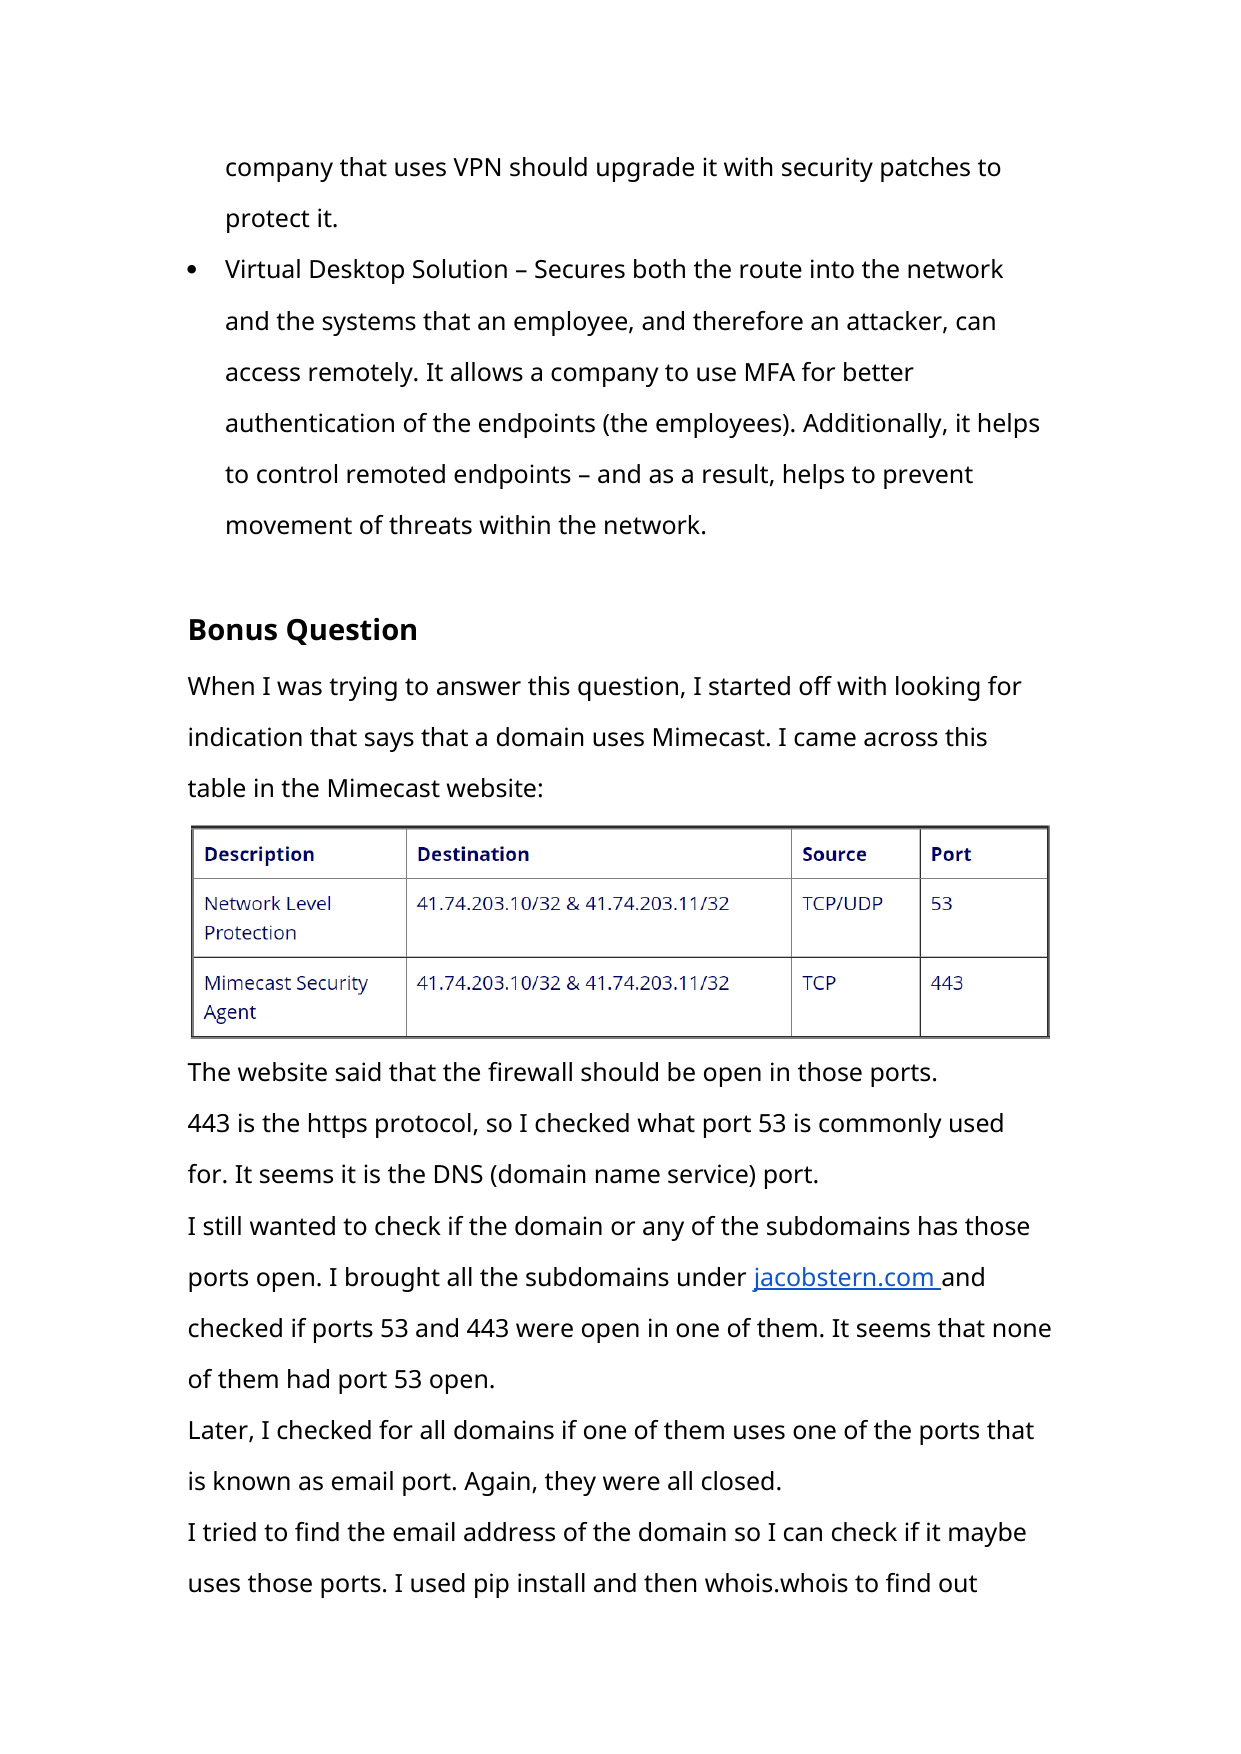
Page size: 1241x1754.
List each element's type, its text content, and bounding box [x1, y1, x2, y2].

text 443 is the https protocol, so I checked what port 53 is commonly used for. It seems it is the DNS (domain name service) port. [187, 1106, 1053, 1191]
text Bonus Question [187, 609, 1053, 649]
text When I was trying to answer this question, I started off with looking for indication that says that a domain uses Mimecast. I came across this table in the Mimecast website: [187, 669, 1053, 805]
text Later, I checked for all domains if one of them uses one of the ports that is known as email port. Again, they were all closed. [187, 1412, 1053, 1497]
text I still wanted to check if the domain or any of the subdomains has those ports open. I brought all the subdomains under jacobstern.com and checked if ports 53 and 443 were open in one of them. It seems that none of them had port 53 open. [187, 1208, 1053, 1395]
list Virtual Desktop Solution – Secures both the route into the network and the systems that an employee, and therefore an attacker, can access remotely. It allows a company to use MFA for better authentication of the endpoints (the employees). Additionally, it helps to control remoted endpoints – and as a result, helps to prevent movement of threats within the network. [187, 252, 1053, 541]
picture [187, 822, 1053, 1041]
text The website said that the firewall should be open in those ports. [187, 1055, 1053, 1089]
